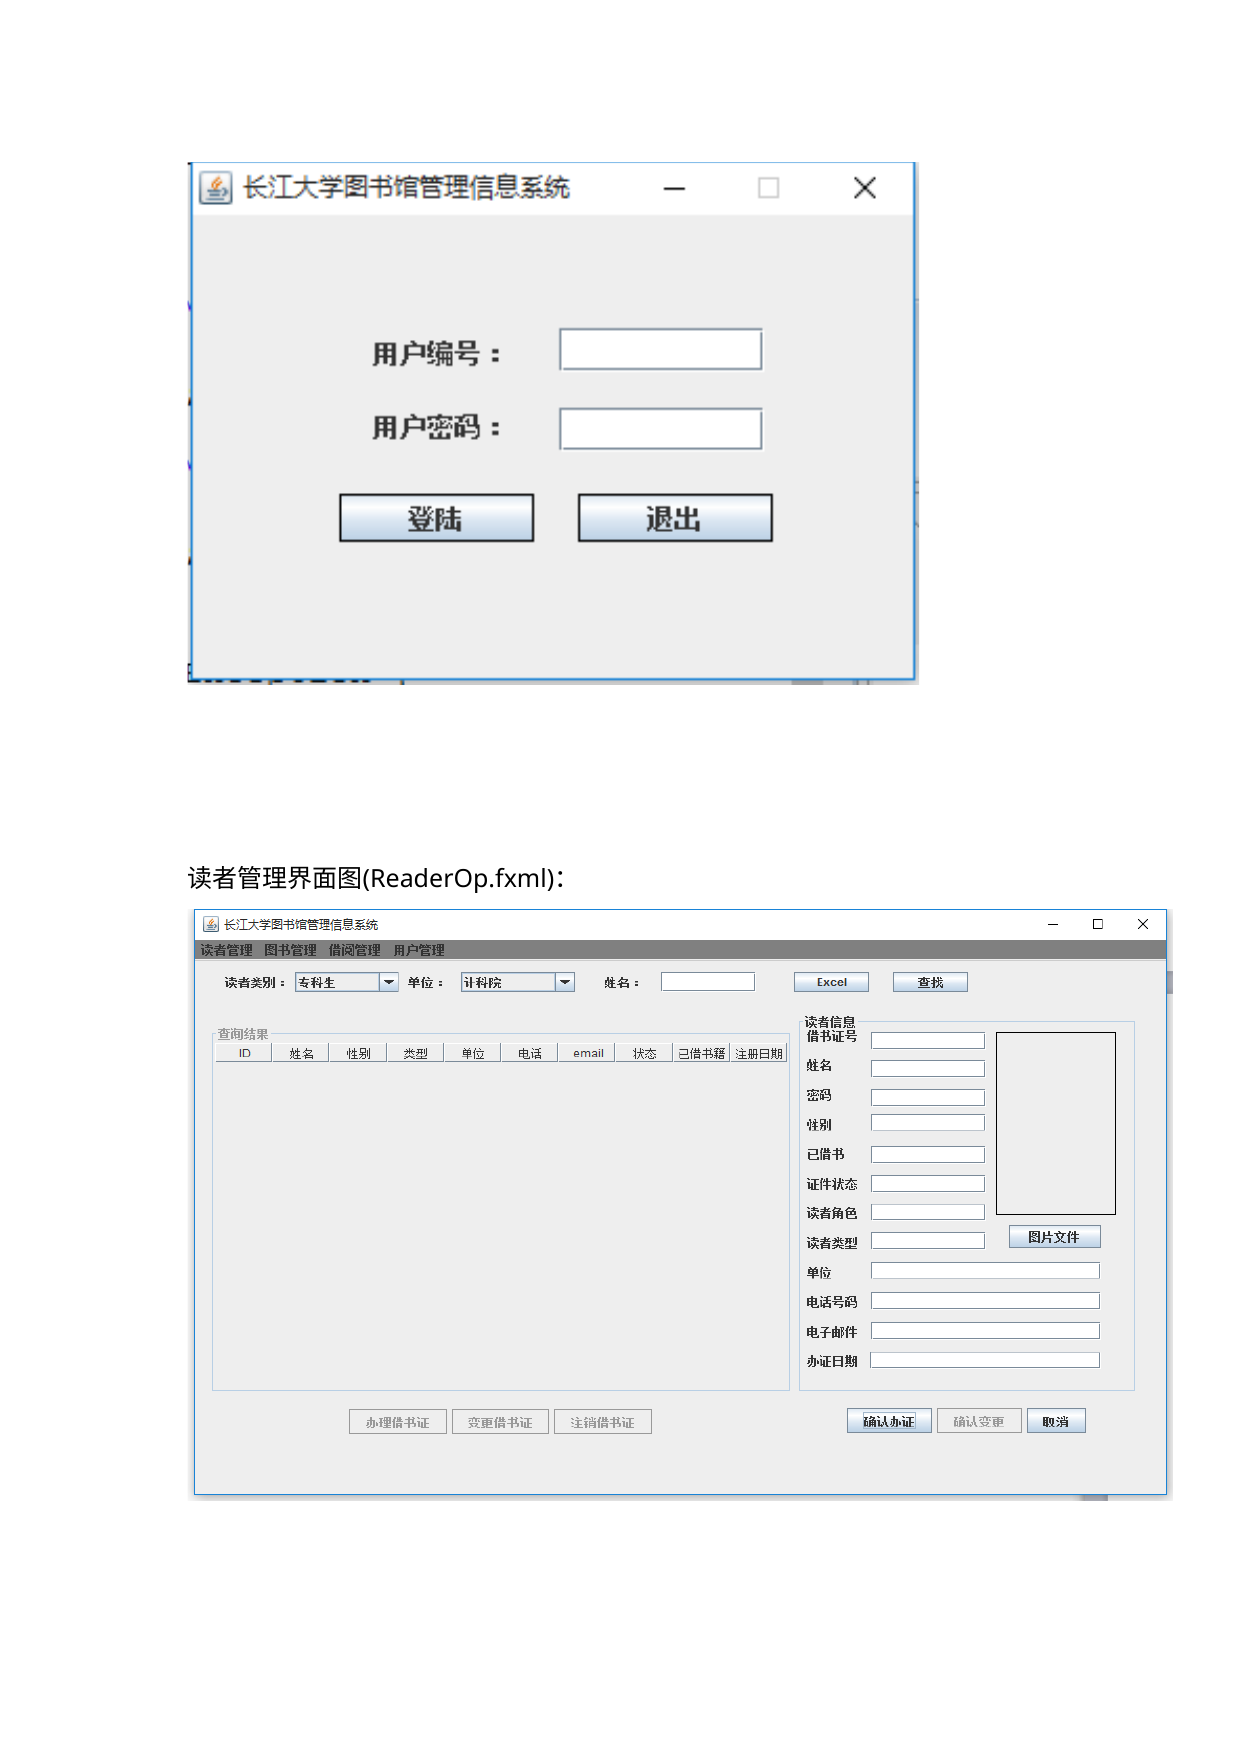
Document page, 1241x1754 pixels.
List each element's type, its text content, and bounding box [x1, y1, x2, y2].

picture [187, 162, 920, 685]
picture [187, 909, 1173, 1501]
text 读者管理界面图(ReaderOp.fxml)： [187, 844, 1053, 909]
